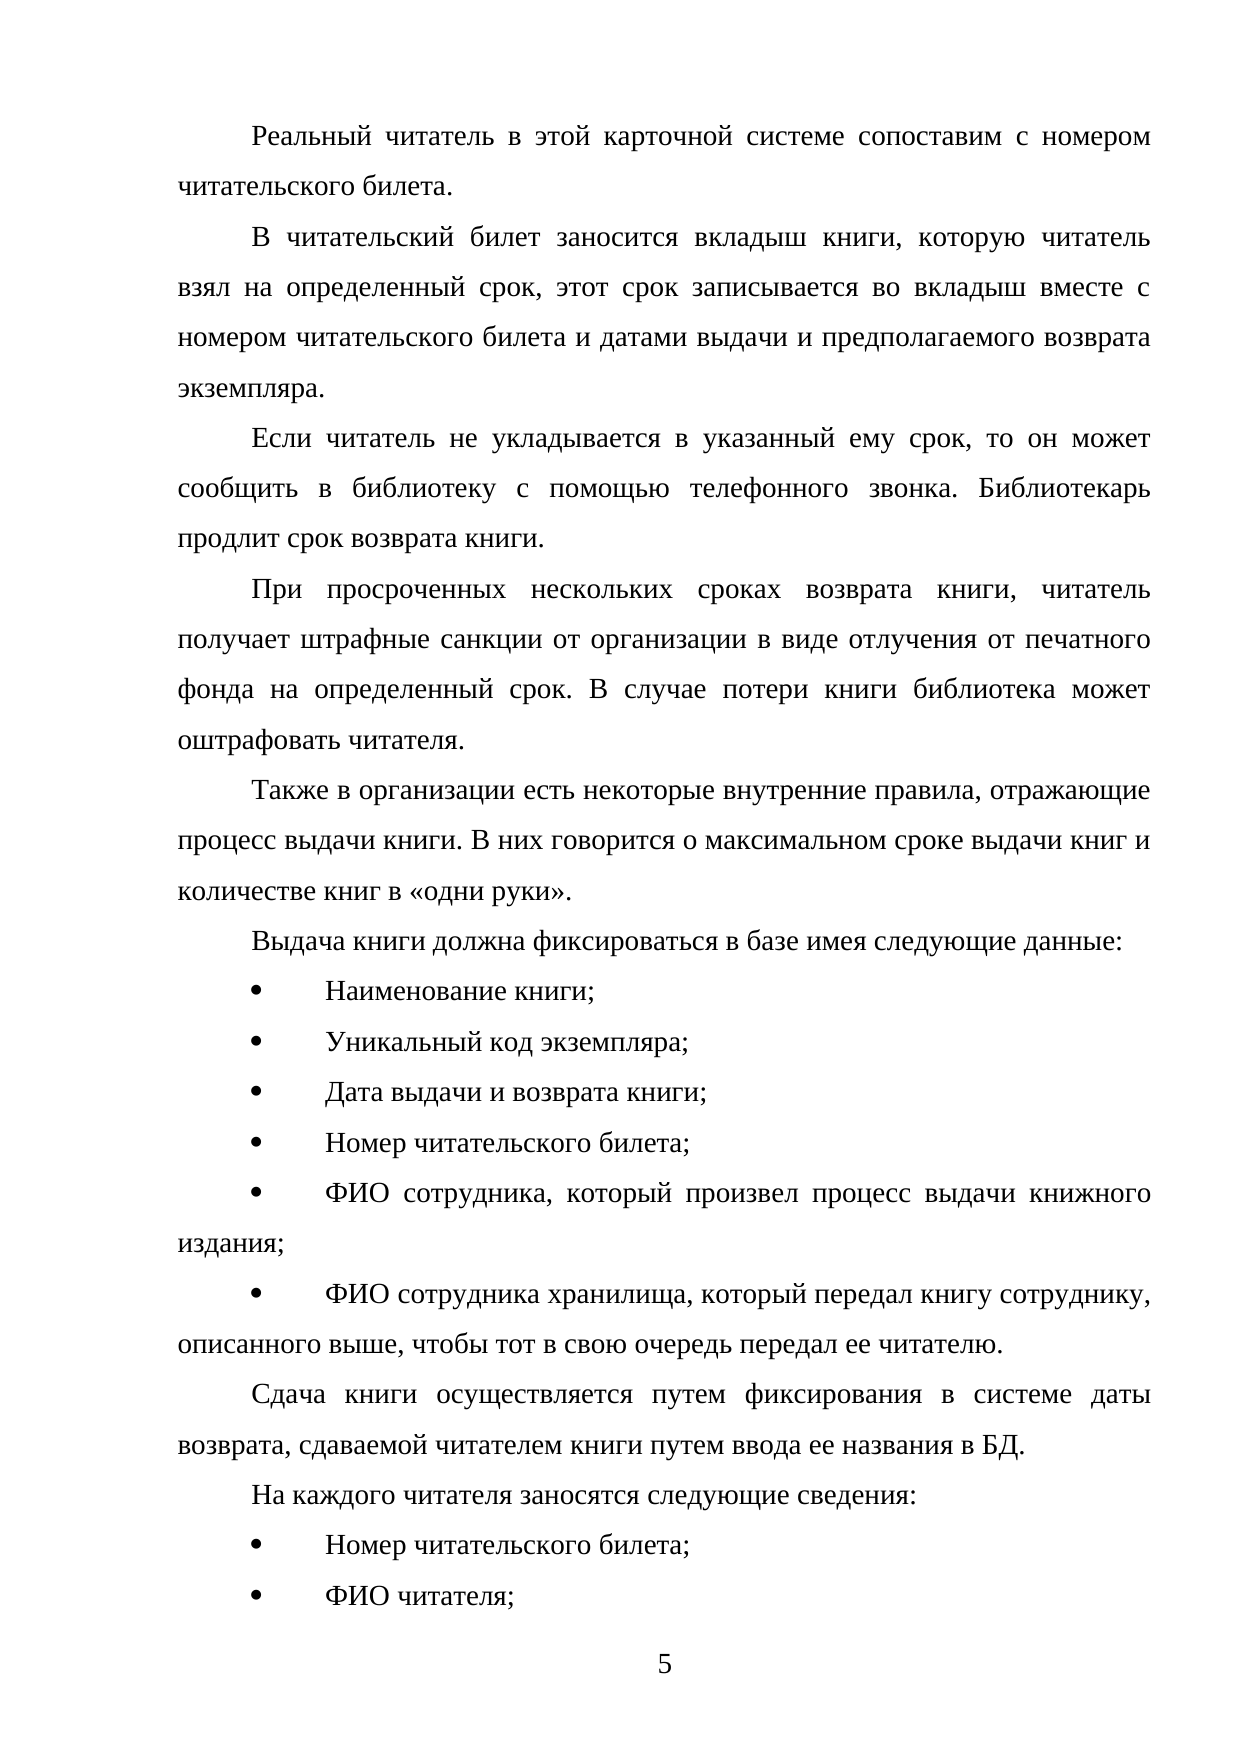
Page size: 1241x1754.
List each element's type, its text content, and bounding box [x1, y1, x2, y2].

list На каждого читателя заносятся следующие сведения: [177, 1477, 1152, 1511]
list Номер читательского билета; [177, 1125, 1152, 1158]
list Если читатель не укладывается в указанный ему срок, то он может сообщить в библиотеку с помощью телефонного звонка. Библиотекарь продлит срок возврата книги. [177, 420, 1152, 554]
list Дата выдачи и возврата книги; [177, 1074, 1152, 1108]
list ФИО сотрудника, который произвел процесс выдачи книжного издания; [177, 1175, 1152, 1259]
list Выдача книги должна фиксироваться в базе имея следующие данные: [177, 923, 1152, 957]
list При просроченных нескольких сроках возврата книги, читатель получает штрафные санкции от организации в виде отлучения от печатного фонда на определенный срок. В случае потери книги библиотека может оштрафовать читателя. [177, 571, 1152, 755]
list Наименование книги; [177, 973, 1152, 1007]
list Сдача книги осуществляется путем фиксирования в системе даты возврата, сдаваемой читателем книги путем ввода ее названия в БД. [177, 1377, 1152, 1460]
list Также в организации есть некоторые внутренние правила, отражающие процесс выдачи книги. В них говорится о максимальном сроке выдачи книг и количестве книг в «одни руки». [177, 772, 1152, 906]
list Номер читательского билета; [177, 1527, 1152, 1561]
list Уникальный код экземпляра; [177, 1024, 1152, 1057]
list ФИО сотрудника хранилища, который передал книгу сотруднику, описанного выше, чтобы тот в свою очередь передал ее читателю. [177, 1276, 1152, 1360]
list Реальный читатель в этой карточной системе сопоставим с номером читательского билета. [177, 118, 1152, 202]
list ФИО читателя; [177, 1578, 1152, 1612]
list В читательский билет заносится вкладыш книги, которую читатель взял на определенный срок, этот срок записывается во вкладыш вместе с номером читательского билета и датами выдачи и предполагаемого возврата экземпляра. [177, 219, 1152, 403]
